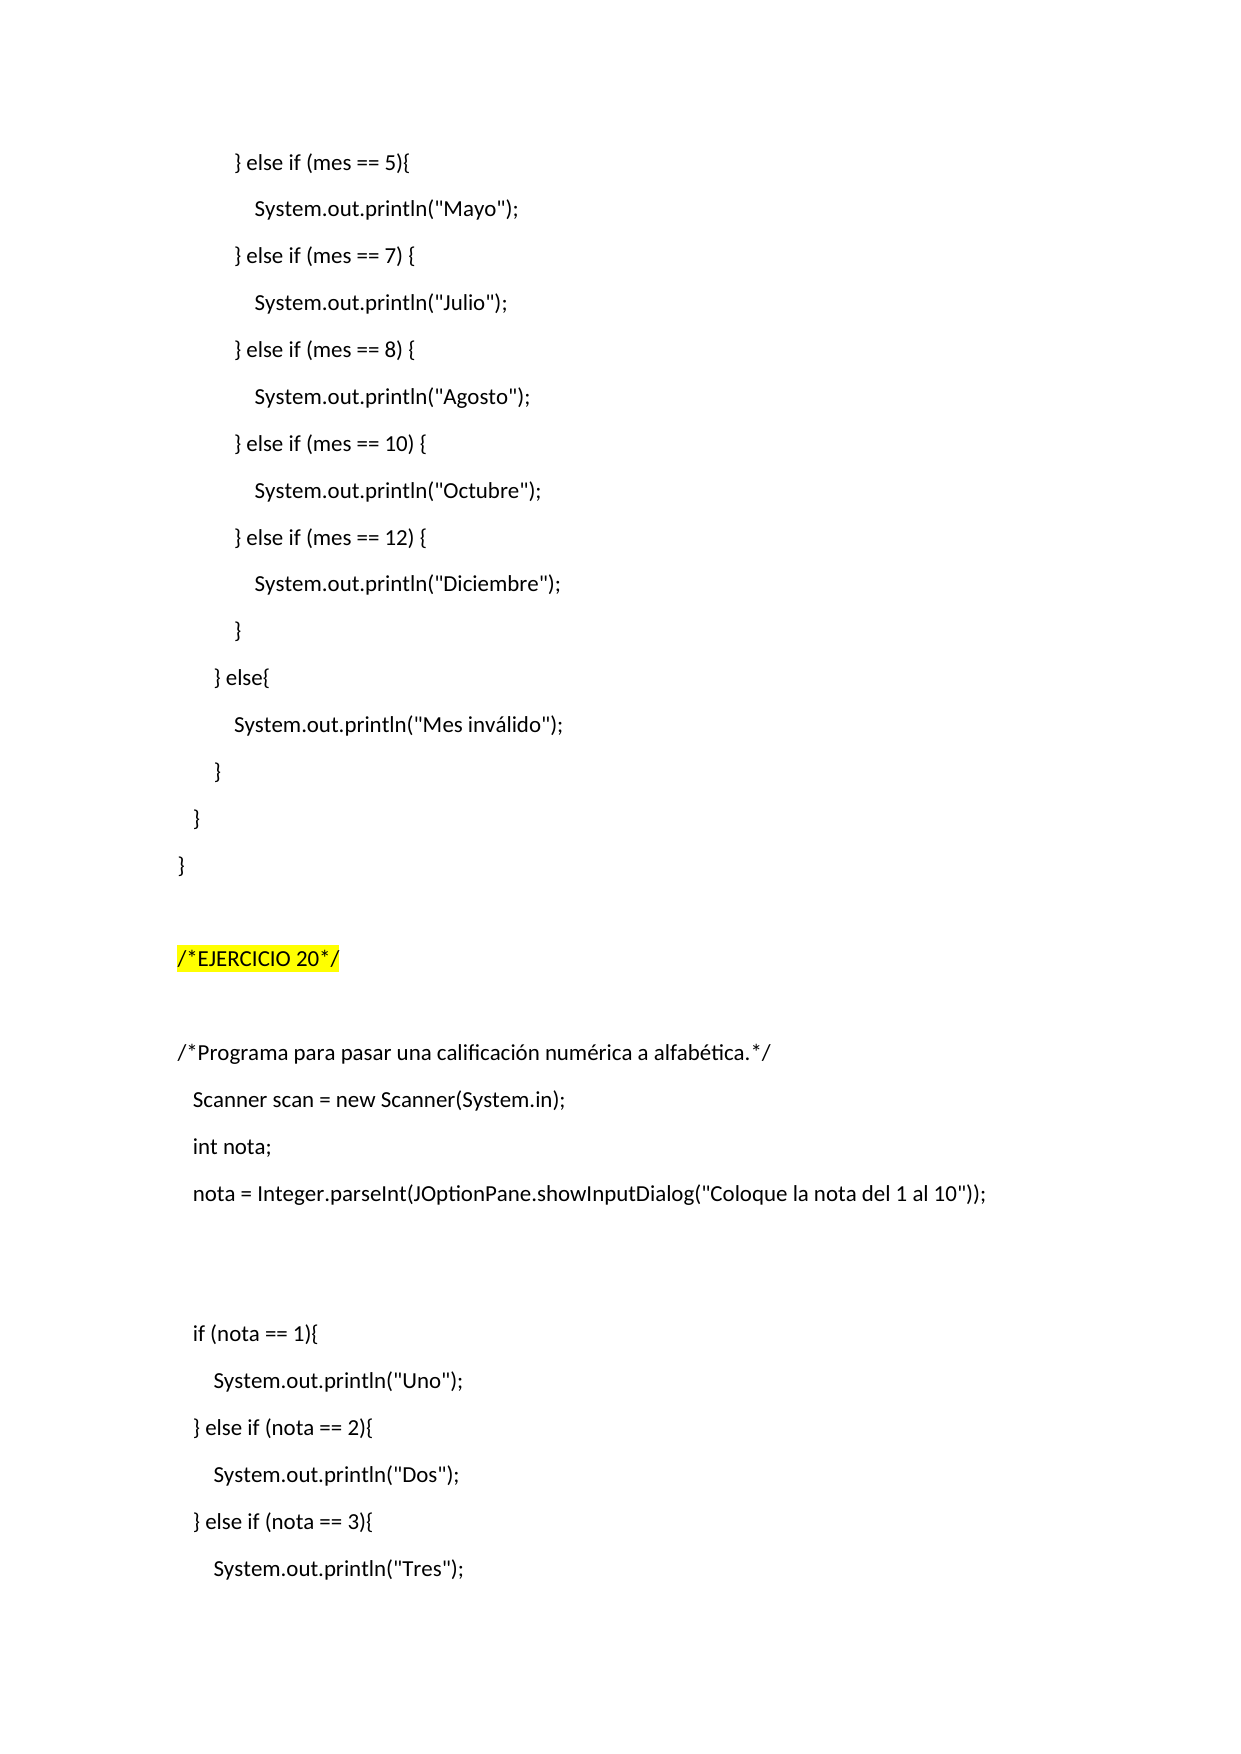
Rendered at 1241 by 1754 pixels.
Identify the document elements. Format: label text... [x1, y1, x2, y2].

text Scanner scan = new Scanner(System.in); [177, 1085, 1063, 1113]
text } [177, 804, 1063, 832]
text System.out.println("Julio"); [177, 288, 1063, 316]
text /*Programa para pasar una calificación numérica a alfabética.*/ [177, 1038, 1063, 1066]
text /*EJERCICIO 20*/ [177, 944, 1063, 972]
text int nota; [177, 1132, 1063, 1160]
text } [177, 757, 1063, 785]
text } [177, 851, 1063, 879]
text } else if (mes == 8) { [177, 335, 1063, 363]
text } else if (mes == 5){ [177, 148, 1063, 176]
text } else if (mes == 10) { [177, 429, 1063, 457]
text nota = Integer.parseInt(JOptionPane.showInputDialog("Coloque la nota del 1 al 10")); [177, 1179, 1063, 1207]
text } [177, 616, 1063, 644]
text System.out.println("Diciembre"); [177, 569, 1063, 597]
text } else if (nota == 2){ [177, 1413, 1063, 1441]
text if (nota == 1){ [177, 1319, 1063, 1347]
text System.out.println("Dos"); [177, 1460, 1063, 1488]
text System.out.println("Agosto"); [177, 382, 1063, 410]
text } else{ [177, 663, 1063, 691]
text System.out.println("Mayo"); [177, 194, 1063, 222]
text System.out.println("Mes inválido"); [177, 710, 1063, 738]
text } else if (nota == 3){ [177, 1507, 1063, 1535]
text System.out.println("Uno"); [177, 1366, 1063, 1394]
text } else if (mes == 7) { [177, 241, 1063, 269]
text } else if (mes == 12) { [177, 523, 1063, 551]
text System.out.println("Octubre"); [177, 476, 1063, 504]
text System.out.println("Tres"); [177, 1554, 1063, 1582]
